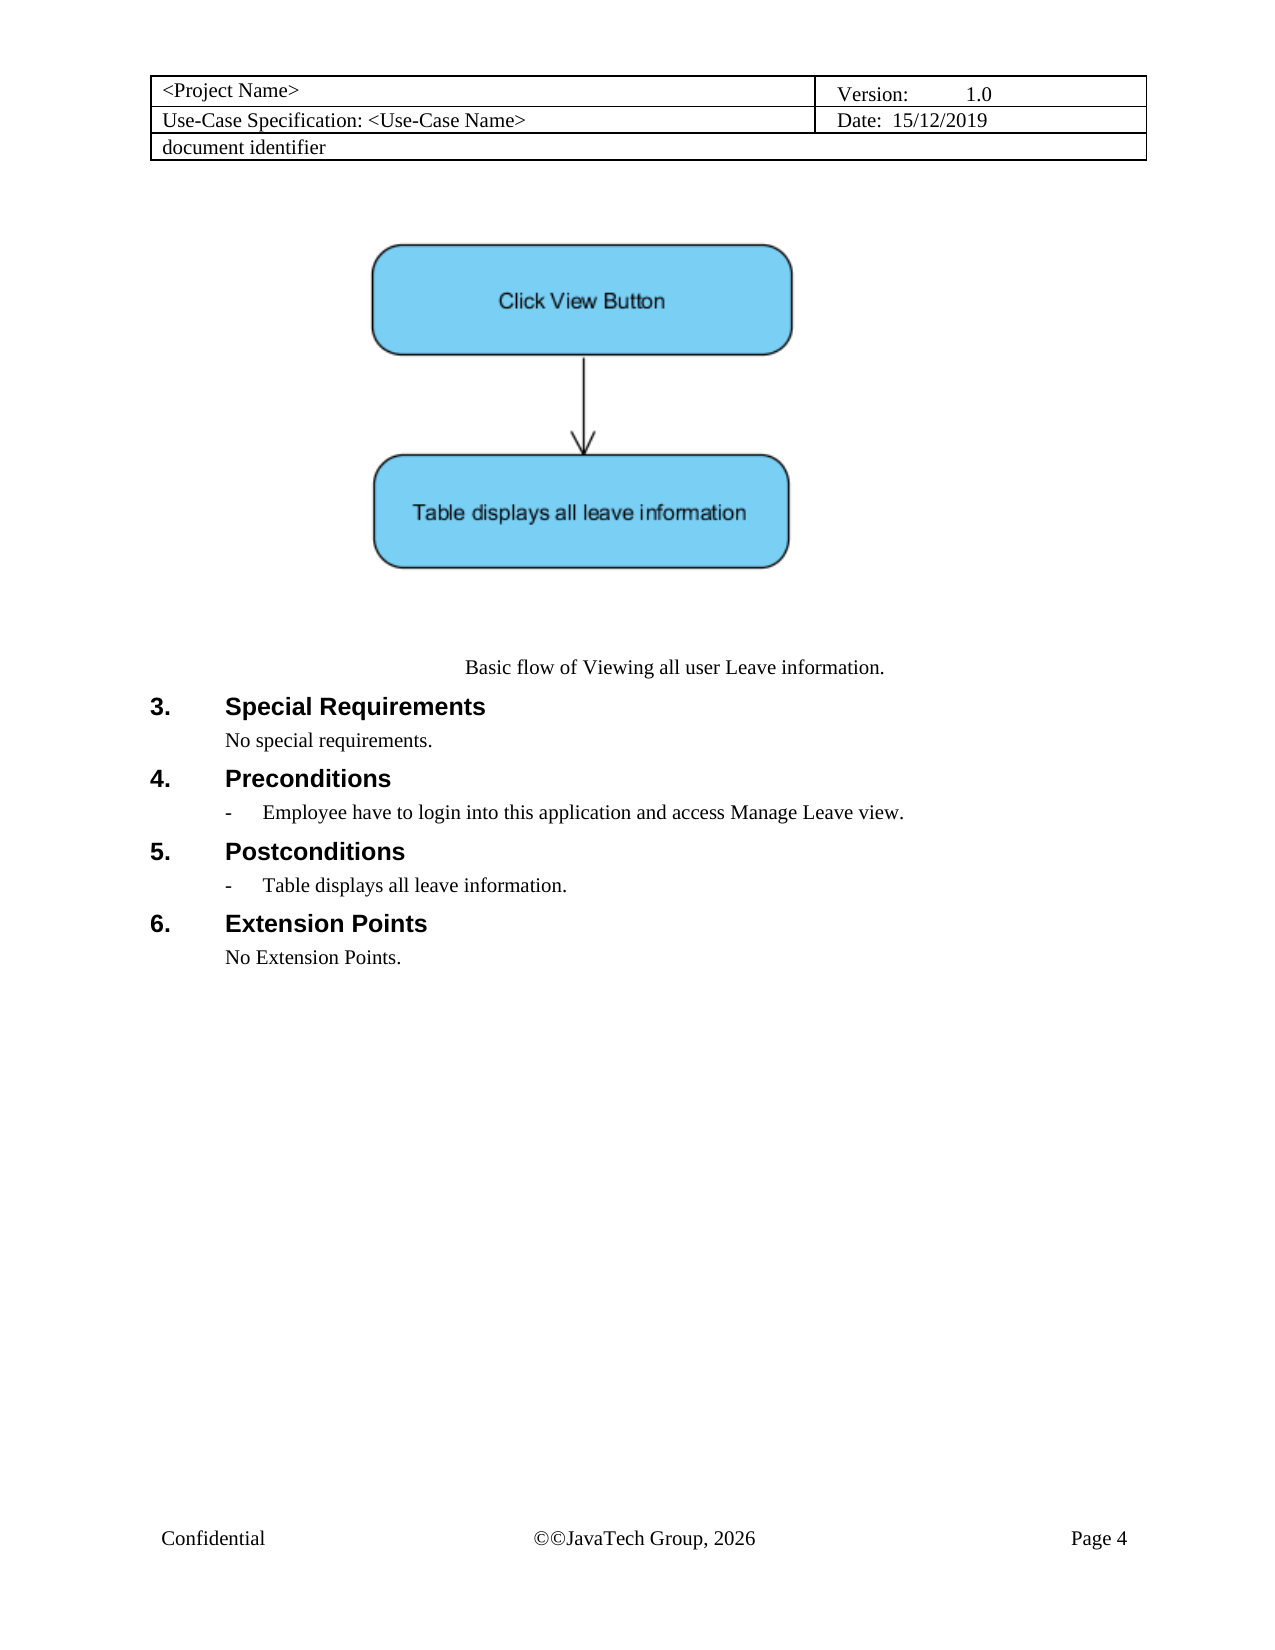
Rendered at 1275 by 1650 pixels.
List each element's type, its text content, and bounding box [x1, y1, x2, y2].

text Basic flow of Viewing all user Leave information. [225, 654, 1125, 679]
list Table displays all leave information. [225, 872, 1125, 897]
list Employee have to login into this application and access Manage Leave view. [225, 799, 1125, 824]
picture [225, 185, 929, 655]
text No Extension Points. [225, 944, 1125, 969]
subtitle Postconditions [150, 837, 1125, 865]
subtitle Extension Points [150, 909, 1125, 938]
subtitle Preconditions [150, 764, 1125, 793]
subtitle Special Requirements [150, 692, 1125, 720]
text No special requirements. [225, 727, 1125, 752]
